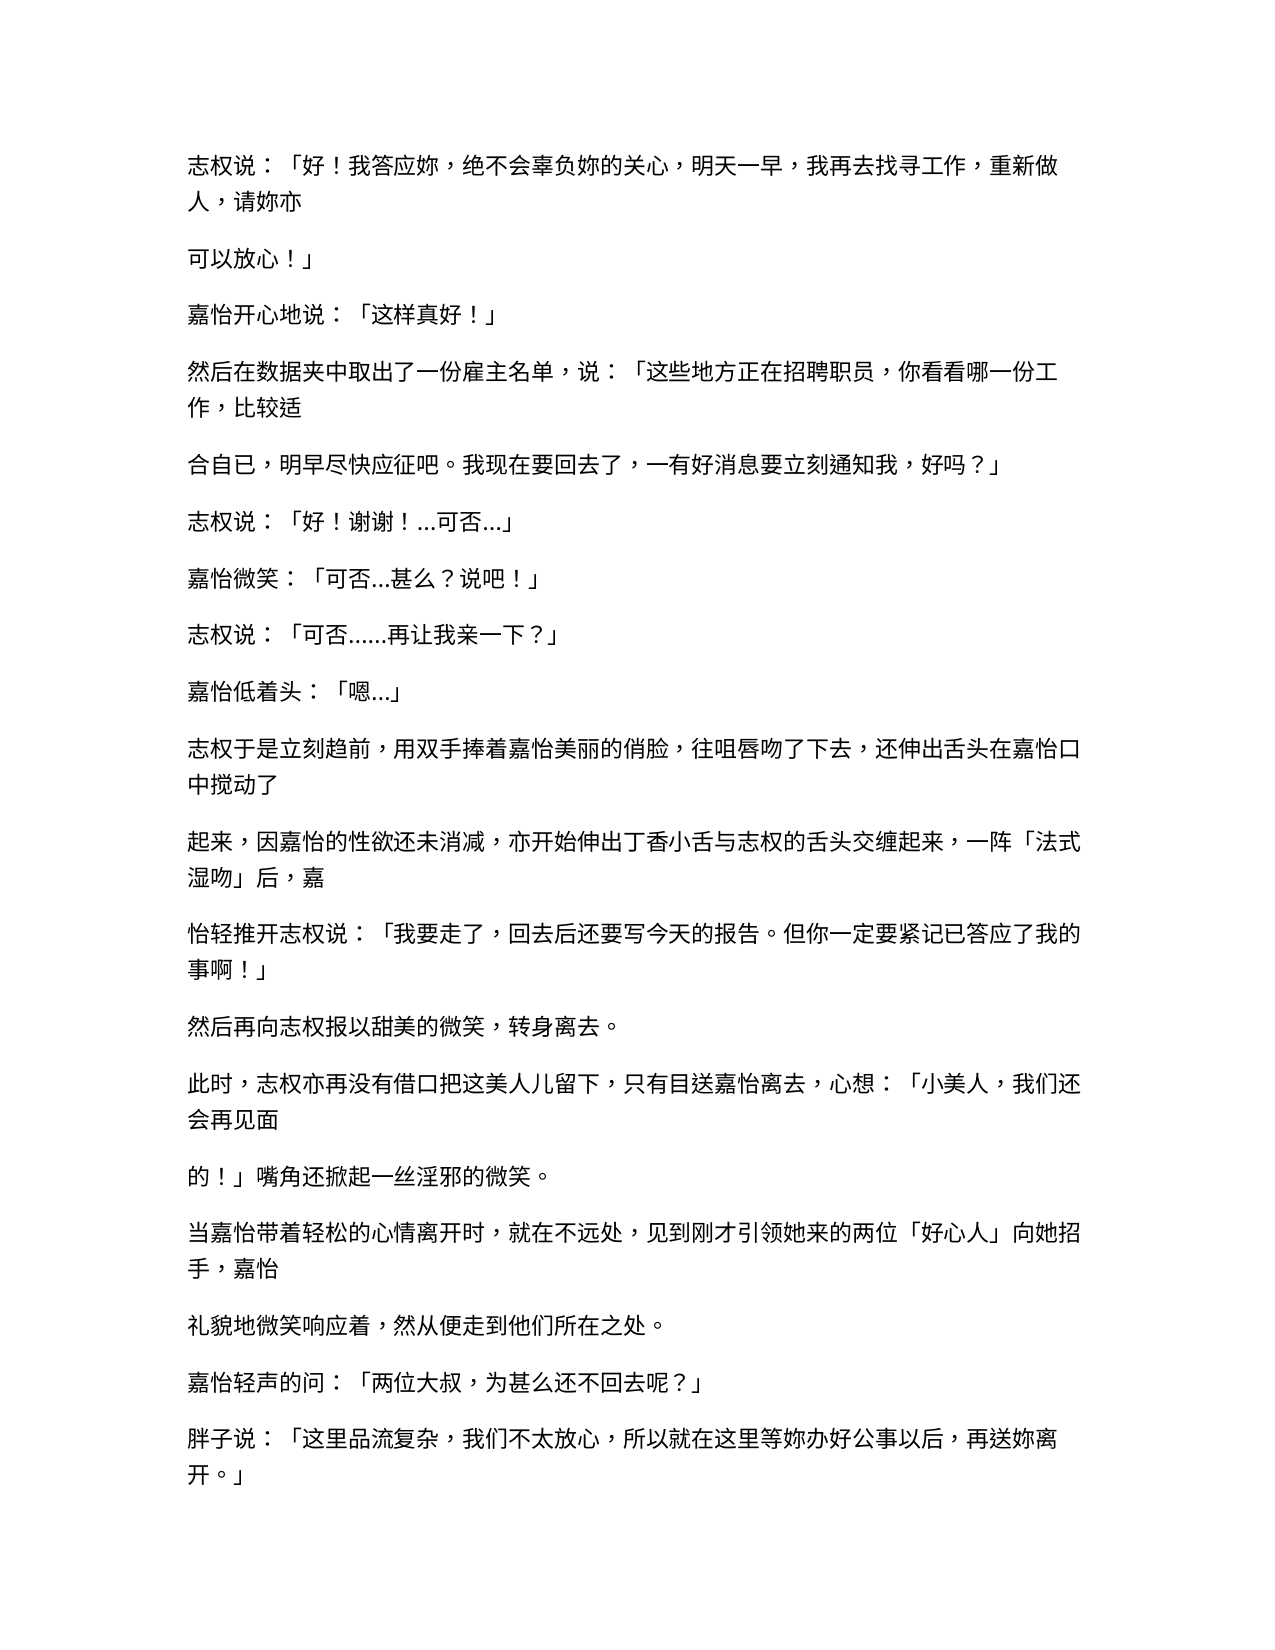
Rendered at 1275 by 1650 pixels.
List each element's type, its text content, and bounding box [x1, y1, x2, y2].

text 然后在数据夹中取出了一份雇主名单，说：「这些地方正在招聘职员，你看看哪一份工作，比较适 [187, 356, 1087, 423]
text 嘉怡开心地说：「这样真好！」 [187, 299, 1087, 331]
text 起来，因嘉怡的性欲还未消减，亦开始伸出丁香小舌与志权的舌头交缠起来，一阵「法式湿吻」后，嘉 [187, 826, 1087, 893]
text 志权说：「好！我答应妳，绝不会辜负妳的关心，明天一早，我再去找寻工作，重新做人，请妳亦 [187, 150, 1087, 217]
text 嘉怡低着头：「嗯…」 [187, 676, 1087, 707]
text 的！」嘴角还掀起一丝淫邪的微笑。 [187, 1160, 1087, 1192]
text 嘉怡轻声的问：「两位大叔，为甚么还不回去呢？」 [187, 1367, 1087, 1398]
text 志权于是立刻趋前，用双手捧着嘉怡美丽的俏脸，往咀唇吻了下去，还伸出舌头在嘉怡口中搅动了 [187, 733, 1087, 800]
text 可以放心！」 [187, 243, 1087, 274]
text 然后再向志权报以甜美的微笑，转身离去。 [187, 1011, 1087, 1042]
text 当嘉怡带着轻松的心情离开时，就在不远处，见到刚才引领她来的两位「好心人」向她招手，嘉怡 [187, 1217, 1087, 1284]
text 志权说：「好！谢谢！…可否…」 [187, 506, 1087, 537]
text 此时，志权亦再没有借口把这美人儿留下，只有目送嘉怡离去，心想：「小美人，我们还会再见面 [187, 1068, 1087, 1135]
text 怡轻推开志权说：「我要走了，回去后还要写今天的报告。但你一定要紧记已答应了我的事啊！」 [187, 918, 1087, 985]
text 礼貌地微笑响应着，然从便走到他们所在之处。 [187, 1310, 1087, 1341]
text 嘉怡微笑：「可否…甚么？说吧！」 [187, 562, 1087, 594]
text 合自已，明早尽快应征吧。我现在要回去了，一有好消息要立刻通知我，好吗？」 [187, 449, 1087, 480]
text 胖子说：「这里品流复杂，我们不太放心，所以就在这里等妳办好公事以后，再送妳离开。」 [187, 1423, 1087, 1491]
text 志权说：「可否……再让我亲一下？」 [187, 619, 1087, 651]
